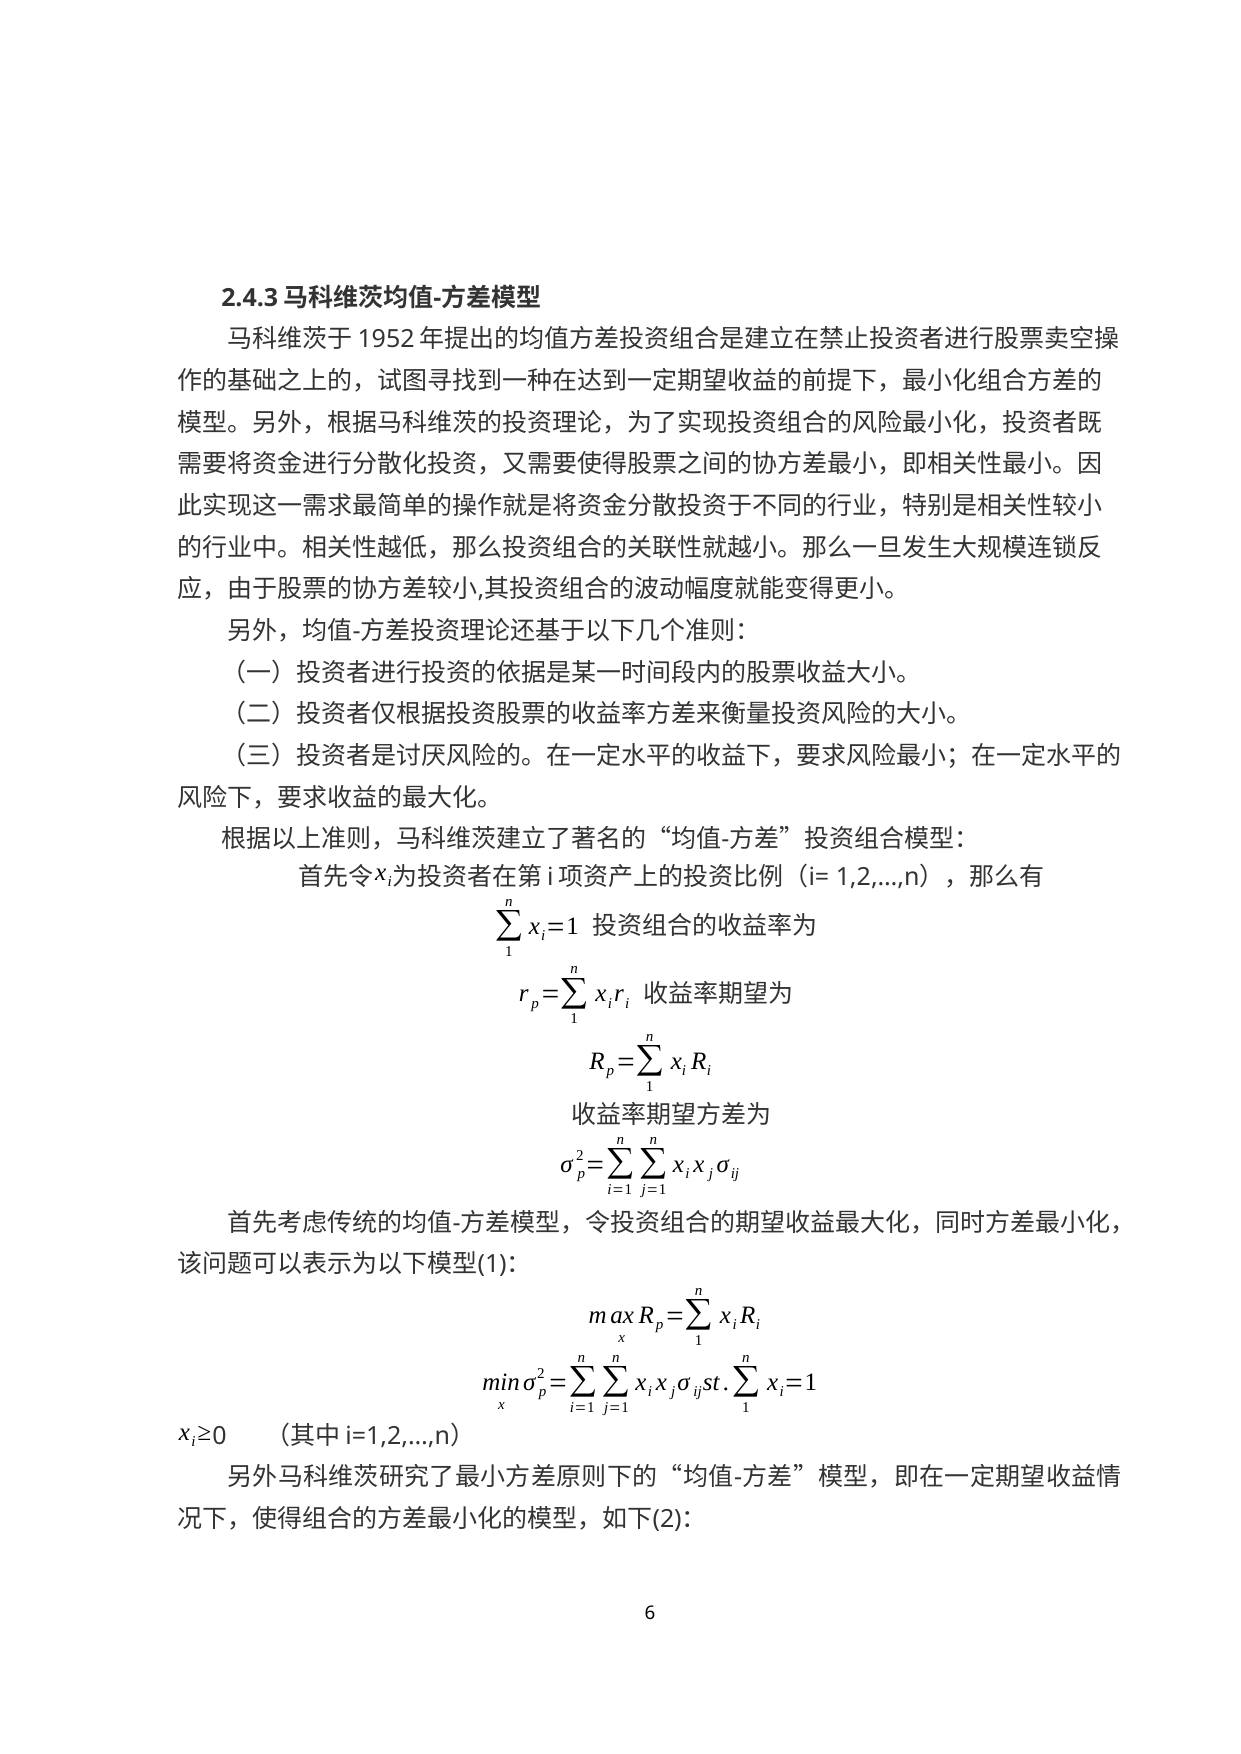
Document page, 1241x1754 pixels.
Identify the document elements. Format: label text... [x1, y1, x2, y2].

text （三）投资者是讨厌风险的。在一定水平的收益下，要求风险最小；在一定水平的风险下，要求收益的最大化。 [177, 731, 1122, 814]
text 另外，均值-方差投资理论还基于以下几个准则： [177, 606, 1122, 648]
text 0 （其中i=1,2,…,n） [177, 1416, 1122, 1452]
text （二）投资者仅根据投资股票的收益率方差来衡量投资风险的大小。 [177, 689, 1122, 731]
text 根据以上准则，马科维茨建立了著名的“均值-方差”投资组合模型： [177, 814, 1122, 856]
text 另外马科维茨研究了最小方差原则下的“均值-方差”模型，即在一定期望收益情况下，使得组合的方差最小化的模型，如下(2)： [177, 1452, 1122, 1535]
text 收益率期望方差为 [177, 1094, 1122, 1198]
text 马科维茨于1952年提出的均值方差投资组合是建立在禁止投资者进行股票卖空操作的基础之上的，试图寻找到一种在达到一定期望收益的前提下，最小化组合方差的模型。另外，根据马科维茨的投资理论，为了实现投资组合的风险最小化，投资者既需要将资金进行分散化投资，又需要使得股票之间的协方差最小，即相关性最小。因此实现这一需求最简单的操作就是将资金分散投资于不同的行业，特别是相关性较小的行业中。相关性越低，那么投资组合的关联性就越小。那么一旦发生大规模连锁反应，由于股票的协方差较小,其投资组合的波动幅度就能变得更小。 [177, 314, 1122, 606]
text （一）投资者进行投资的依据是某一时间段内的股票收益大小。 [177, 648, 1122, 689]
text 首先考虑传统的均值-方差模型，令投资组合的期望收益最大化，同时方差最小化，该问题可以表示为以下模型(1)： [177, 1198, 1122, 1281]
text 首先令为投资者在第i项资产上的投资比例（i= 1,2,…,n），那么有 投资组合的收益率为 收益率期望为 [189, 856, 1122, 1027]
text 2.4.3马科维茨均值-方差模型 [177, 273, 1122, 314]
